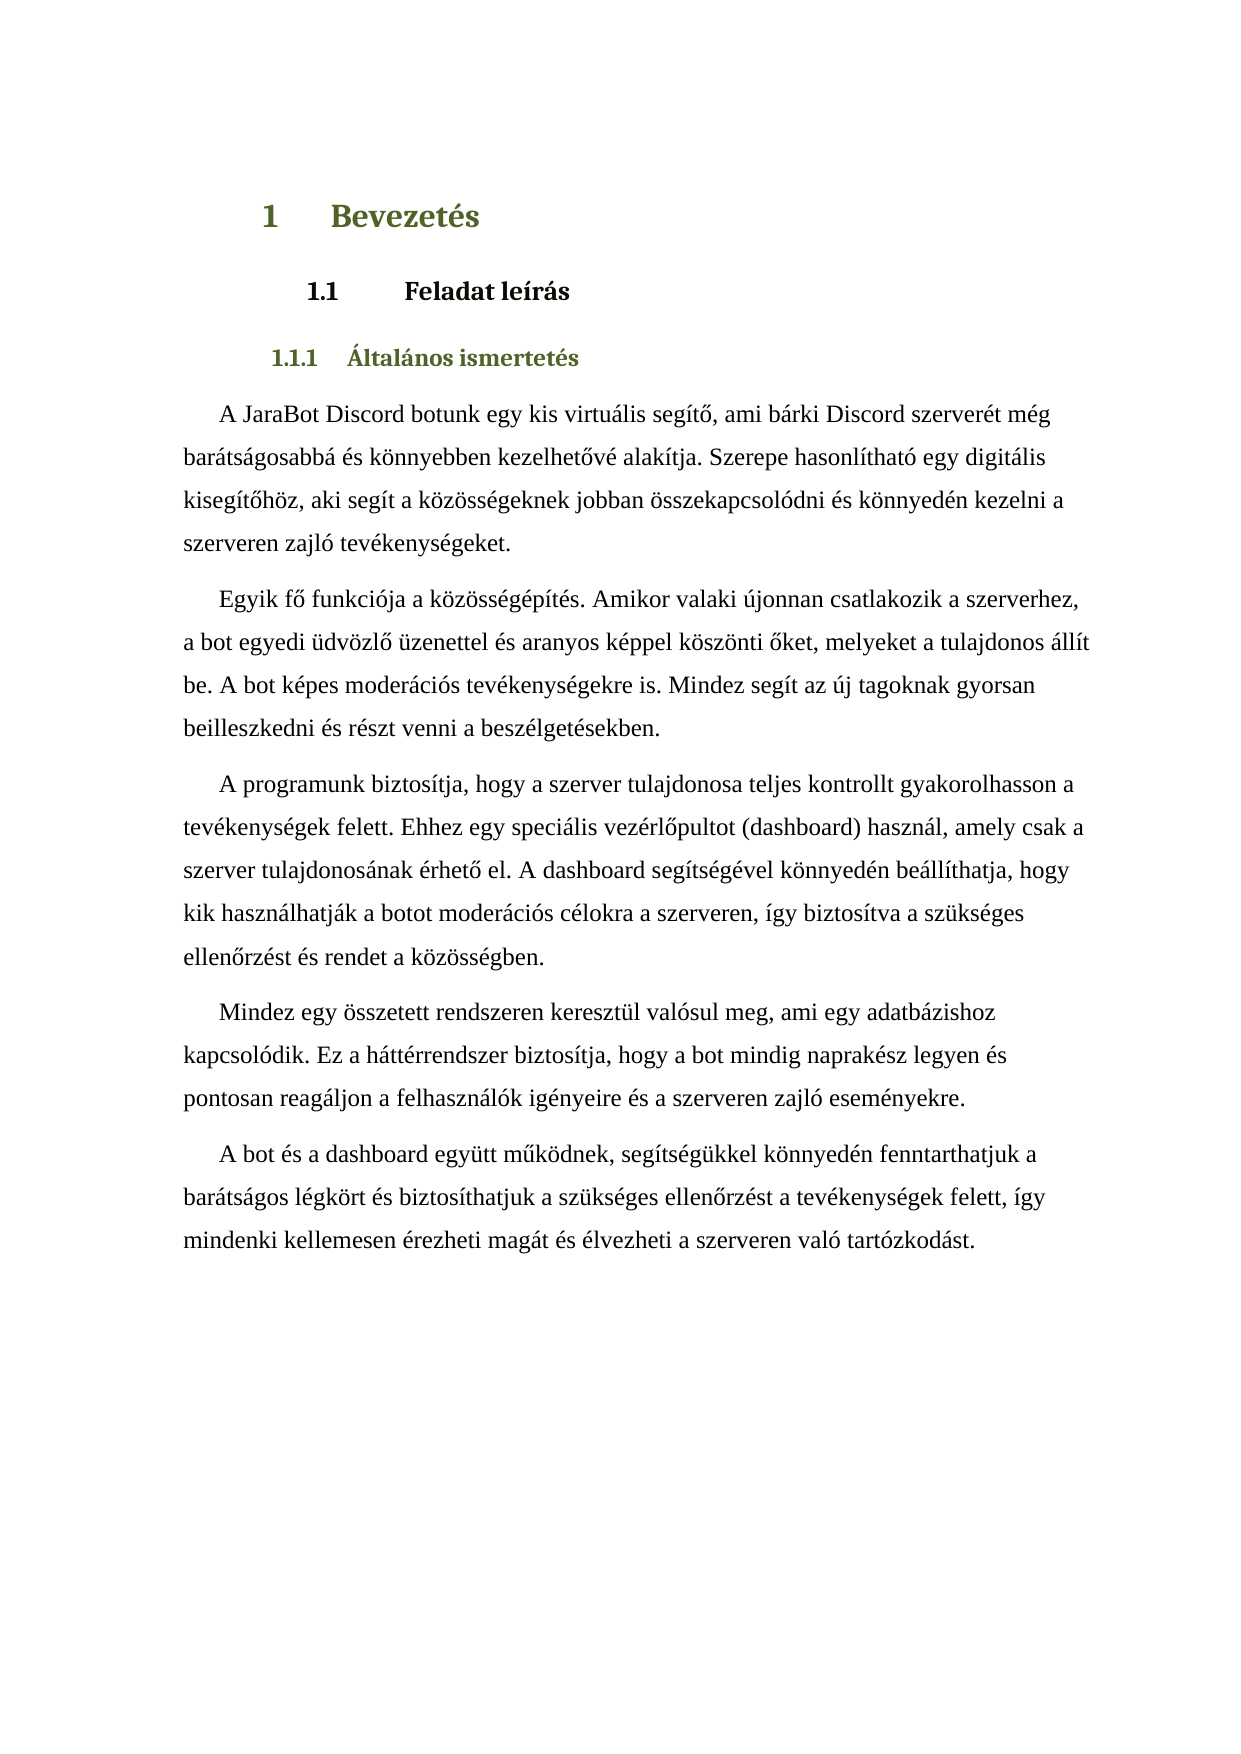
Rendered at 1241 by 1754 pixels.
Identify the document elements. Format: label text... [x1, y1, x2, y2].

text Mindez egy összetett rendszeren keresztül valósul meg, ami egy adatbázishoz kapcsolódik. Ez a háttérrendszer biztosítja, hogy a bot mindig naprakész legyen és pontosan reagáljon a felhasználók igényeire és a szerveren zajló eseményekre. [183, 997, 1092, 1112]
text A JaraBot Discord botunk egy kis virtuális segítő, ami bárki Discord szerverét még barátságosabbá és könnyebben kezelhetővé alakítja. Szerepe hasonlítható egy digitális kisegítőhöz, aki segít a közösségeknek jobban összekapcsolódni és könnyedén kezelni a szerveren zajló tevékenységeket. [183, 399, 1092, 557]
text A programunk biztosítja, hogy a szerver tulajdonosa teljes kontrollt gyakorolhasson a tevékenységek felett. Ehhez egy speciális vezérlőpultot (dashboard) használ, amely csak a szerver tulajdonosának érhető el. A dashboard segítségével könnyedén beállíthatja, hogy kik használhatják a botot moderációs célokra a szerveren, így biztosítva a szükséges ellenőrzést és rendet a közösségben. [183, 769, 1092, 970]
text Egyik fő funkciója a közösségépítés. Amikor valaki újonnan csatlakozik a szerverhez, a bot egyedi üdvözlő üzenettel és aranyos képpel köszönti őket, melyeket a tulajdonos állít be. A bot képes moderációs tevékenységekre is. Mindez segít az új tagoknak gyorsan beilleszkedni és részt venni a beszélgetésekben. [183, 584, 1092, 742]
subtitle Feladat leírás [272, 276, 1092, 307]
text A bot és a dashboard együtt működnek, segítségükkel könnyedén fenntarthatjuk a barátságos légkört és biztosíthatjuk a szükséges ellenőrzést a tevékenységek felett, így mindenki kellemesen érezheti magát és élvezheti a szerveren való tartózkodást. [183, 1139, 1092, 1254]
subtitle Általános ismertetés [272, 343, 1092, 372]
subtitle Bevezetés [227, 198, 1092, 236]
